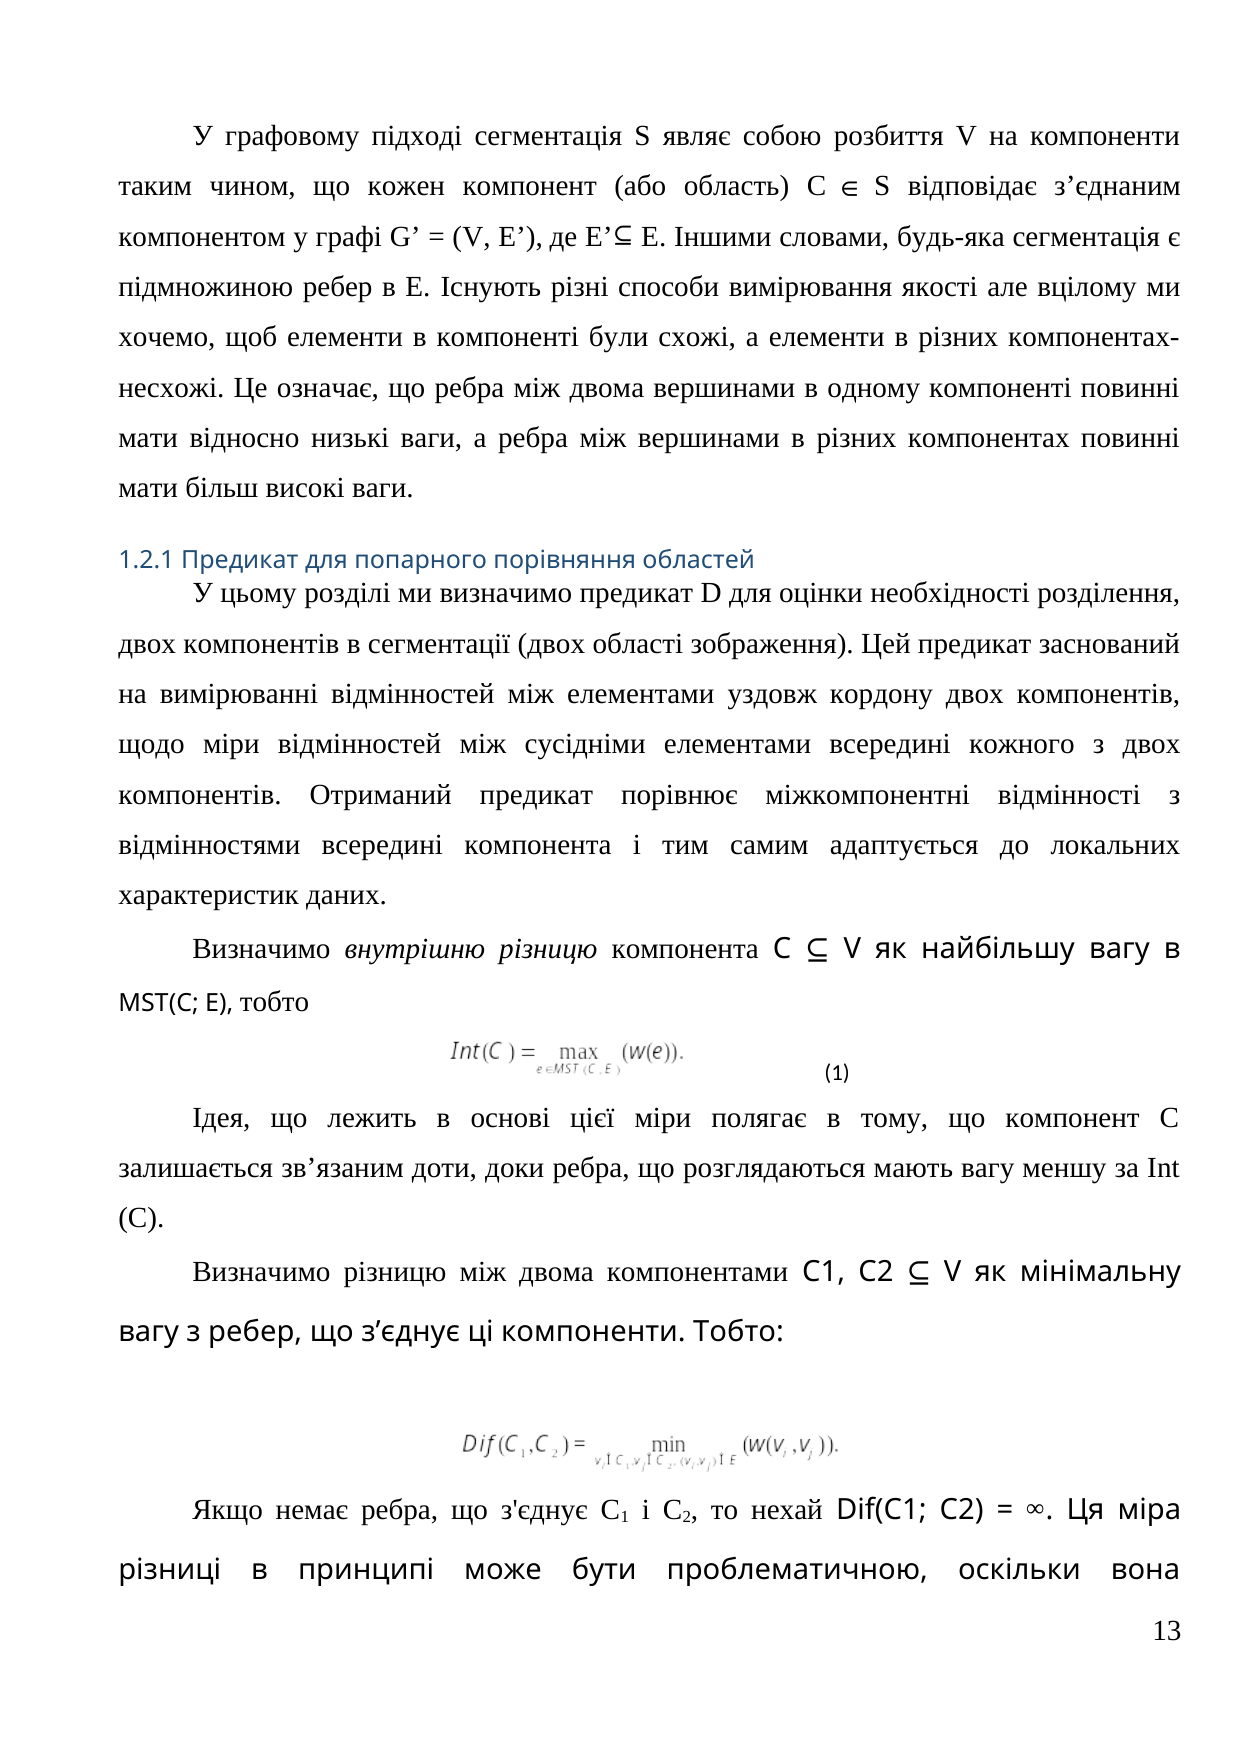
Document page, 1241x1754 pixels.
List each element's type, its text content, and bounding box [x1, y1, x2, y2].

subtitle 1.2.1 Предикат для попарного порівняння областей [118, 541, 1181, 576]
list Ідея, що лежить в основі цієї міри полягає в тому, що компонент С залишається зв’язаним доти, доки ребра, що розглядаються мають вагу меншу за Int (C). [118, 1100, 1181, 1234]
list Визначимо різницю між двома компонентами C1, C2 ⊆ V як мінімальну вагу з ребер, що з’єднує ці компоненти. Тобто: [118, 1251, 1181, 1350]
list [118, 1488, 1181, 1588]
list У цьому розділі ми визначимо предикат D для оцінки необхідності розділення, двох компонентів в сегментації (двох області зображення). Цей предикат заснований на вимірюванні відмінностей між елементами уздовж кордону двох компонентів, щодо міри відмінностей між сусідніми елементами всередині кожного з двох компонентів. Отриманий предикат порівнює міжкомпонентні відмінності з відмінностями всередині компонента і тим самим адаптується до локальних характеристик даних. [118, 576, 1181, 911]
list Визначимо внутрішню різницю компонента C ⊆ V як найбільшу вагу в MST(C; E), тобто [118, 928, 1181, 1019]
list (1) [118, 1036, 1181, 1086]
list У графовому підході сегментація S являє собою розбиття V на компоненти таким чином, що кожен компонент (або область) С ∈ S відповідає з’єднаним компонентом у графі G’ = (V, E’), де E’ Е. Іншими словами, будь-яка сегментація є підмножиною ребер в Е. Існують різні способи вимірювання якості але вцілому ми хочемо, щоб елементи в компоненті були схожі, а елементи в різних компонентах-несхожі. Це означає, що ребра між двома вершинами в одному компоненті повинні мати відносно низькі ваги, а ребра між вершинами в різних компонентах повинні мати більш високі ваги. [118, 118, 1181, 504]
